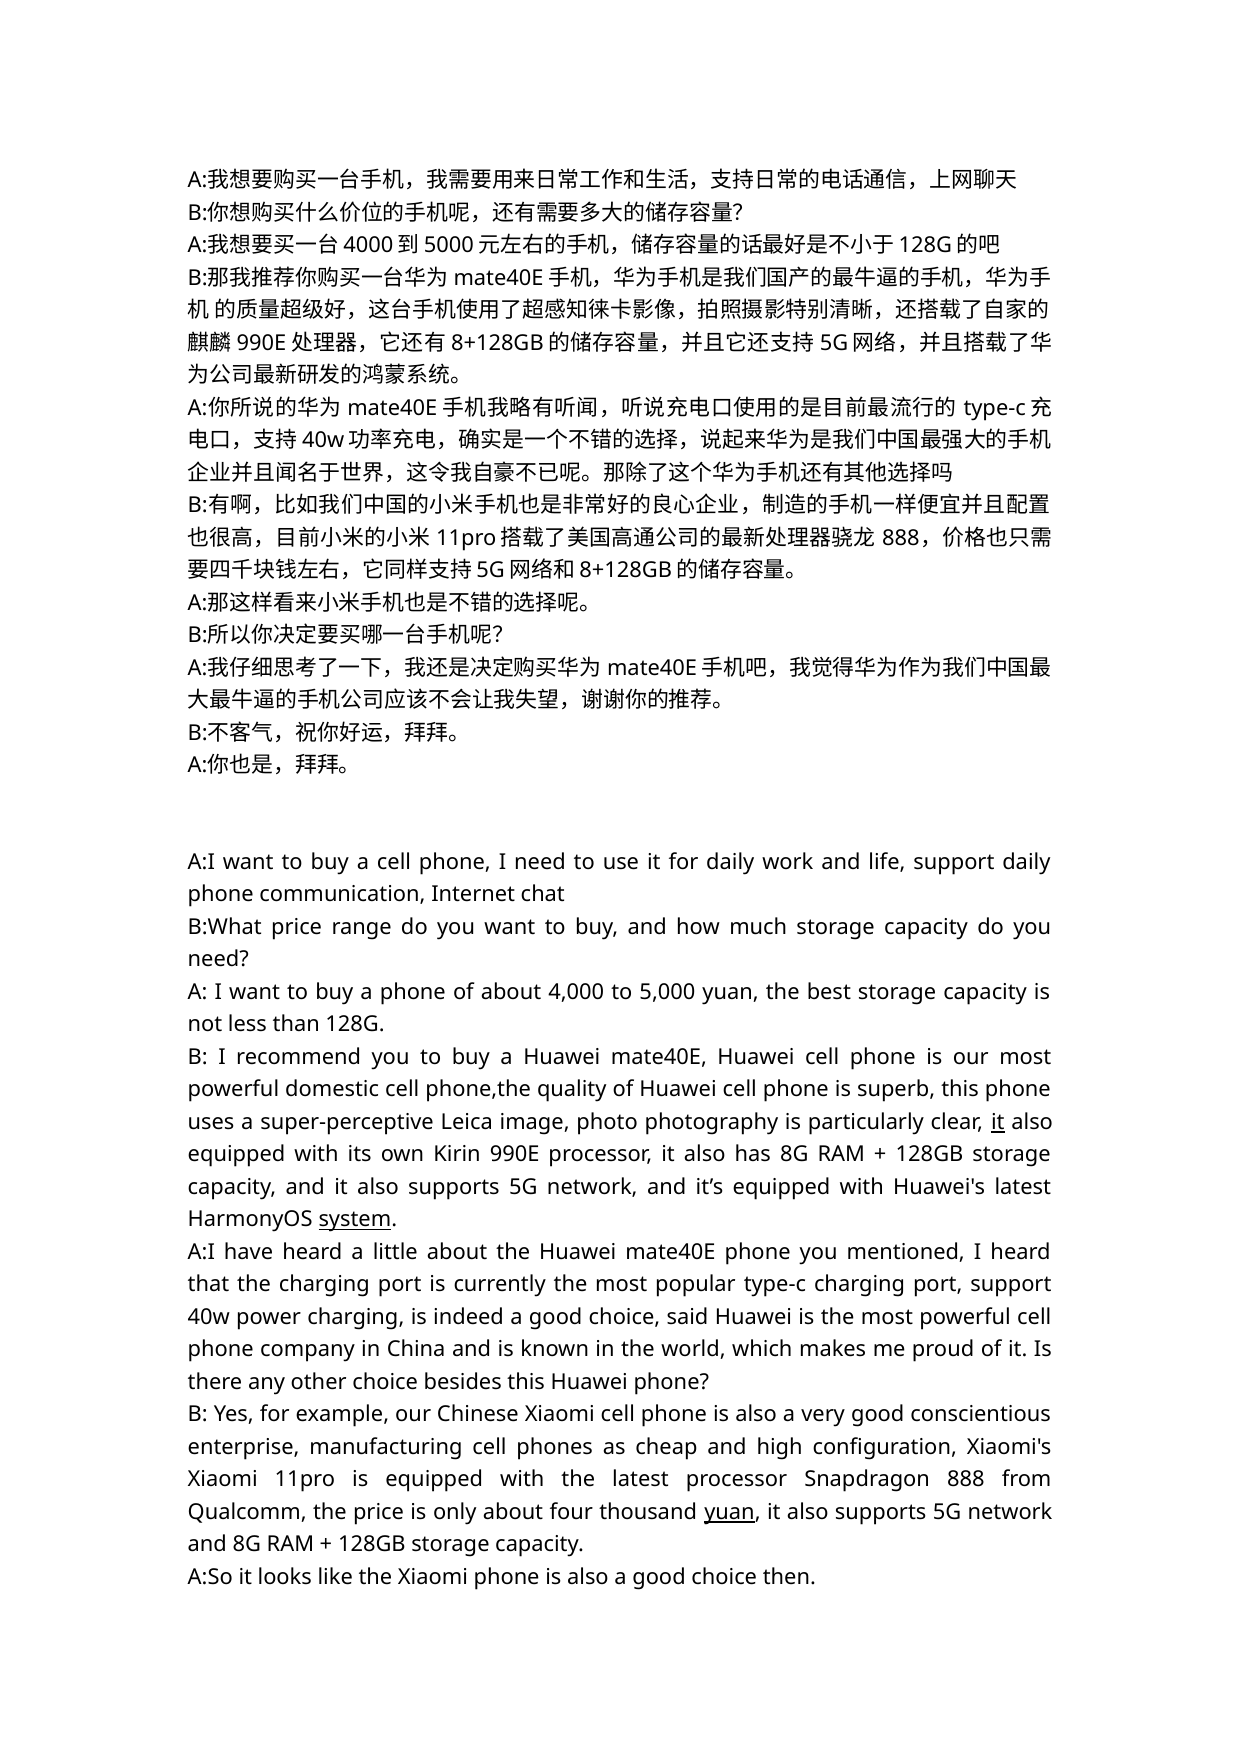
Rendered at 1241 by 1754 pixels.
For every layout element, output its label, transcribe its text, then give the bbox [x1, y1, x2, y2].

text A:I have heard a little about the Huawei mate40E phone you mentioned, I heard that the charging port is currently the most popular type-c charging port, support 40w power charging, is indeed a good choice, said Huawei is the most powerful cell phone company in China and is known in the world, which makes me proud of it. Is there any other choice besides this Huawei phone? [187, 1234, 1053, 1397]
text B:那我推荐你购买一台华为mate40E手机，华为手机是我们国产的最牛逼的手机，华为手机 的质量超级好，这台手机使用了超感知徕卡影像，拍照摄影特别清晰，还搭载了自家的麒麟990E处理器，它还有8+128GB的储存容量，并且它还支持5G网络，并且搭载了华为公司最新研发的鸿蒙系统。 [187, 259, 1053, 389]
text A:I want to buy a cell phone, I need to use it for daily work and life, support daily phone communication, Internet chat [187, 844, 1053, 909]
text B:不客气，祝你好运，拜拜。 [187, 714, 1053, 747]
text A:So it looks like the Xiaomi phone is also a good choice then. [187, 1559, 1053, 1592]
text B:有啊，比如我们中国的小米手机也是非常好的良心企业，制造的手机一样便宜并且配置也很高，目前小米的小米11pro搭载了美国高通公司的最新处理器骁龙888，价格也只需要四千块钱左右，它同样支持5G网络和8+128GB的储存容量。 [187, 487, 1053, 584]
text A: I want to buy a phone of about 4,000 to 5,000 yuan, the best storage capacity is not less than 128G. [187, 974, 1053, 1039]
text B:所以你决定要买哪一台手机呢？ [187, 617, 1053, 649]
text A:你也是，拜拜。 [187, 747, 1053, 779]
text B:What price range do you want to buy, and how much storage capacity do you need? [187, 909, 1053, 974]
text A:我想要买一台4000到5000元左右的手机，储存容量的话最好是不小于128G的吧 [187, 227, 1053, 259]
text A:那这样看来小米手机也是不错的选择呢。 [187, 584, 1053, 617]
text B: I recommend you to buy a Huawei mate40E, Huawei cell phone is our most powerful domestic cell phone,the quality of Huawei cell phone is superb, this phone uses a super-perceptive Leica image, photo photography is particularly clear, it also equipped with its own Kirin 990E processor, it also has 8G RAM + 128GB storage capacity, and it also supports 5G network, and it’s equipped with Huawei's latest HarmonyOS system. [187, 1039, 1053, 1234]
text A:你所说的华为mate40E手机我略有听闻，听说充电口使用的是目前最流行的type-c充电口，支持40w功率充电，确实是一个不错的选择，说起来华为是我们中国最强大的手机企业并且闻名于世界，这令我自豪不已呢。那除了这个华为手机还有其他选择吗 [187, 389, 1053, 487]
text B:你想购买什么价位的手机呢，还有需要多大的储存容量？ [187, 194, 1053, 227]
text B: Yes, for example, our Chinese Xiaomi cell phone is also a very good conscientious enterprise, manufacturing cell phones as cheap and high configuration, Xiaomi's Xiaomi 11pro is equipped with the latest processor Snapdragon 888 from Qualcomm, the price is only about four thousand yuan, it also supports 5G network and 8G RAM + 128GB storage capacity. [187, 1397, 1053, 1559]
text A:我想要购买一台手机，我需要用来日常工作和生活，支持日常的电话通信，上网聊天 [187, 162, 1053, 194]
text A:我仔细思考了一下，我还是决定购买华为mate40E手机吧，我觉得华为作为我们中国最大最牛逼的手机公司应该不会让我失望，谢谢你的推荐。 [187, 649, 1053, 714]
